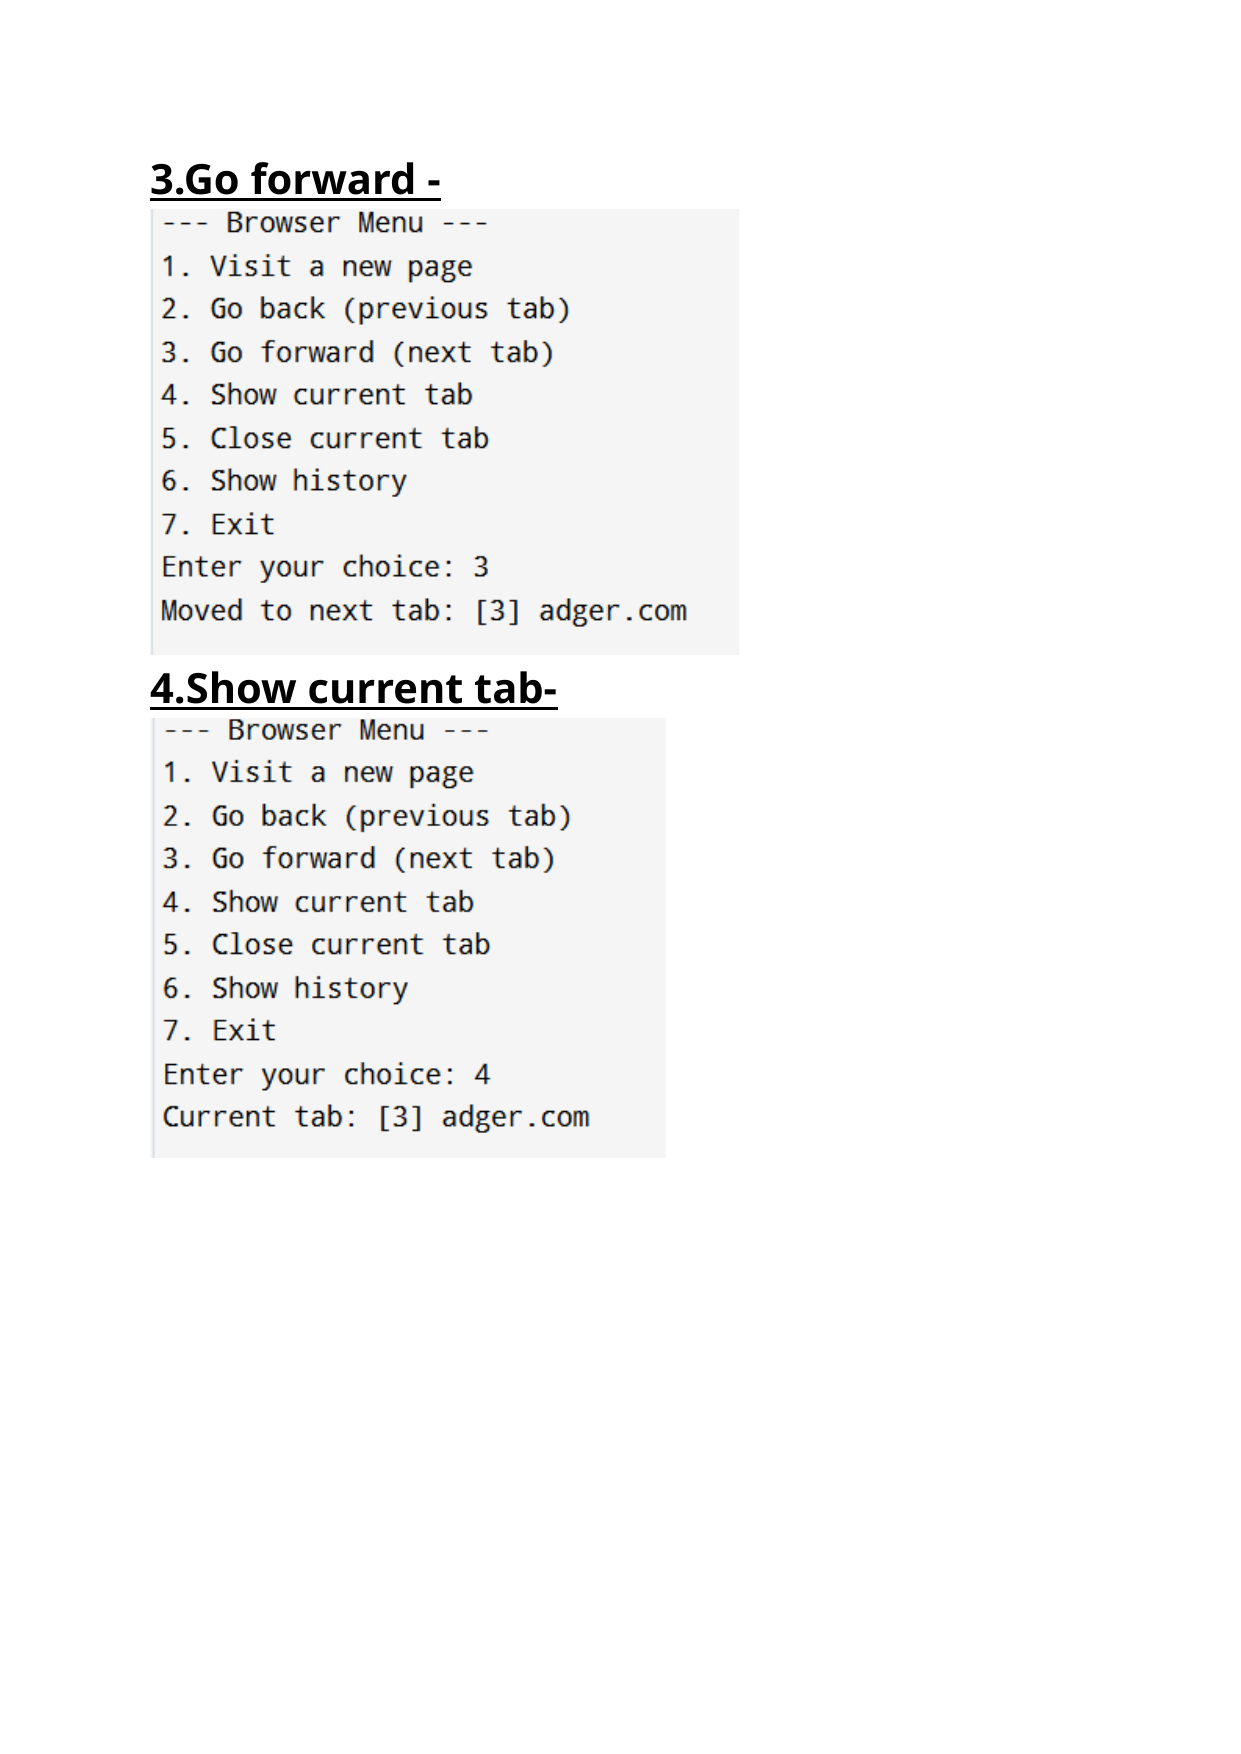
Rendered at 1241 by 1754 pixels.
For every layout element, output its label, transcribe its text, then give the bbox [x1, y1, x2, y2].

picture [150, 718, 666, 1158]
picture [150, 209, 740, 655]
